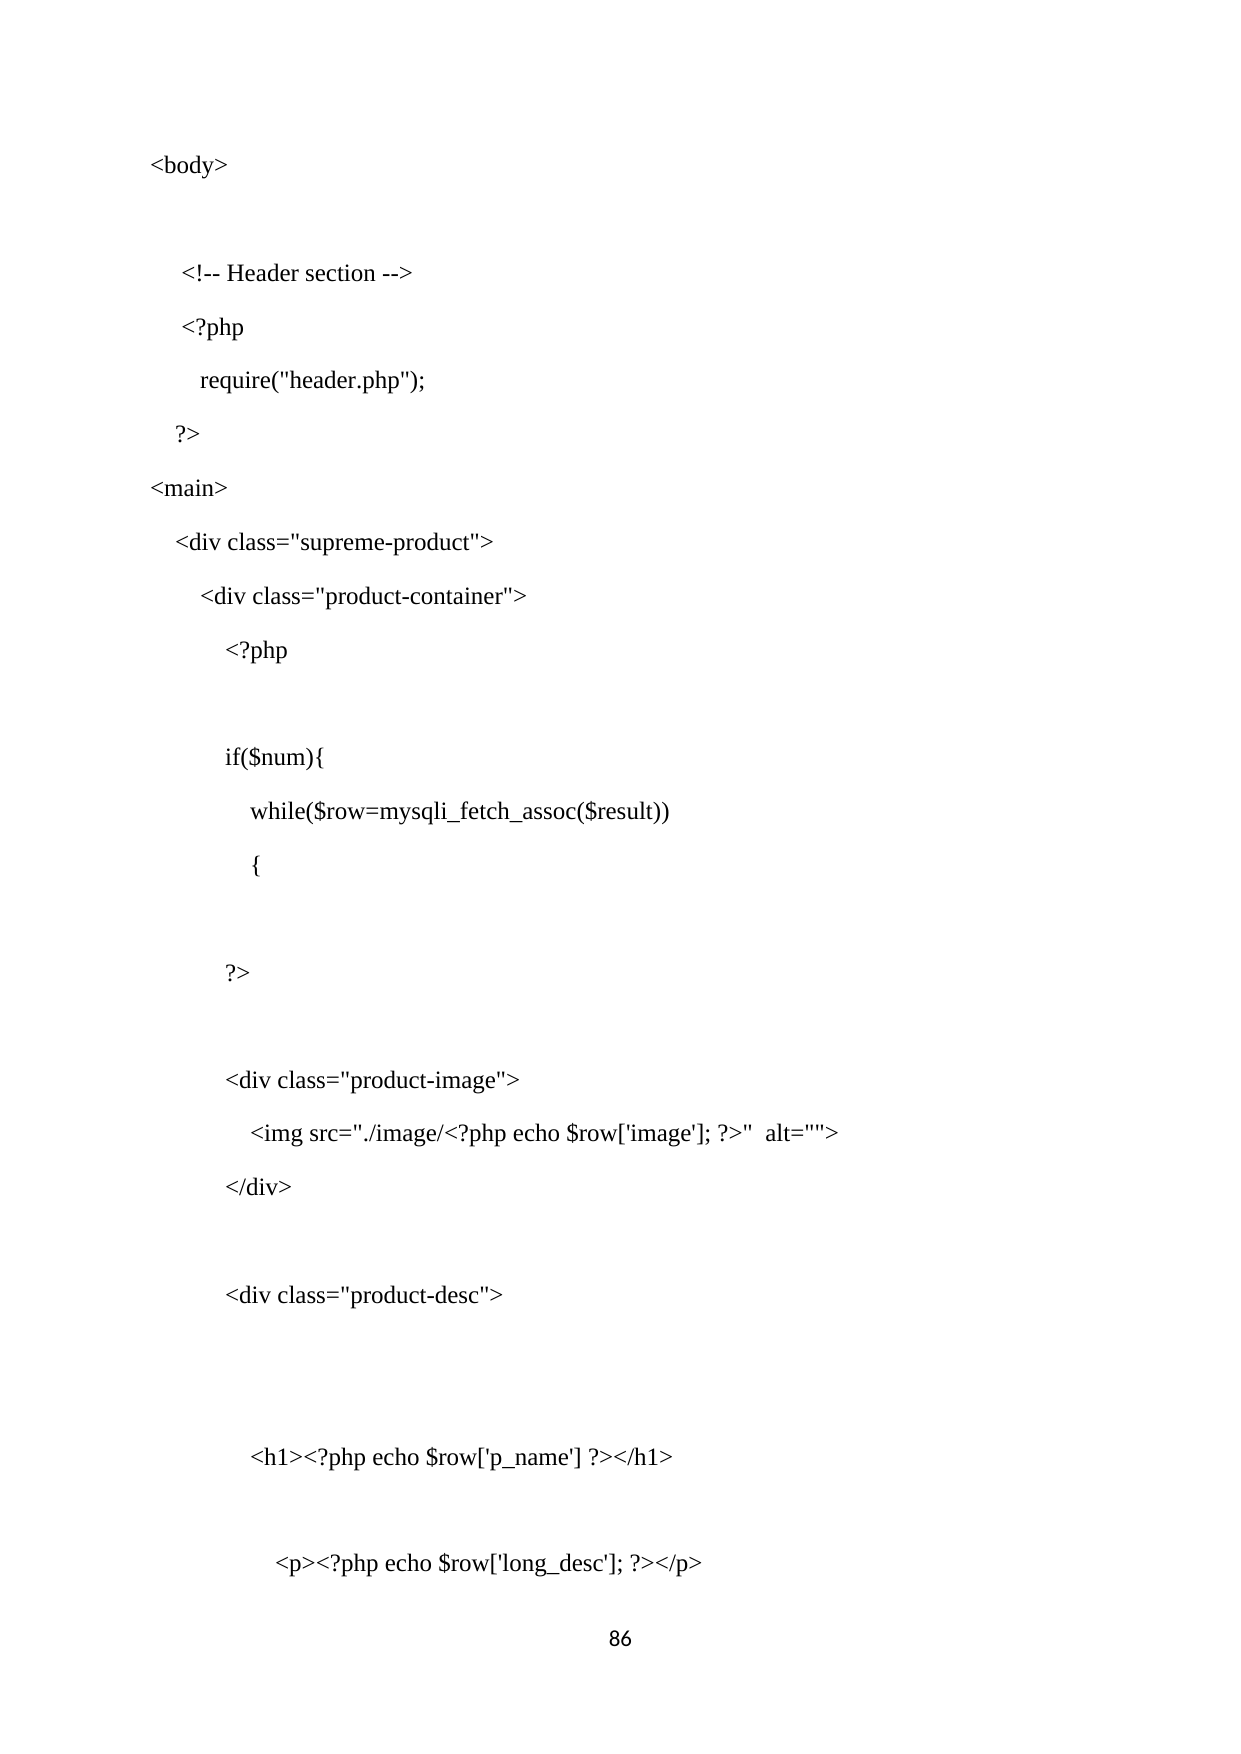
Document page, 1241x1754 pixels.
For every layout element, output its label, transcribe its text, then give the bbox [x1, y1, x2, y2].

text <?php [150, 312, 1090, 340]
text require("header.php"); [150, 365, 1090, 394]
text <body> [150, 150, 1090, 179]
text if($num){ [150, 742, 1090, 771]
text <div class="supreme-product"> [150, 527, 1090, 556]
text <main> [150, 473, 1090, 502]
text <img src="./image/<?php echo $row['image']; ?>" alt=""> [150, 1118, 1090, 1147]
text while($row=mysqli_fetch_assoc($result)) [150, 796, 1090, 825]
text ?> [150, 419, 1090, 448]
text <div class="product-image"> [150, 1065, 1090, 1093]
text <!-- Header section --> [150, 258, 1090, 286]
text <h1><?php echo $row['p_name'] ?></h1> [150, 1442, 1090, 1470]
text <?php [150, 635, 1090, 663]
text <div class="product-container"> [150, 581, 1090, 609]
text </div> [150, 1172, 1090, 1201]
text <div class="product-desc"> [150, 1280, 1090, 1309]
text { [150, 850, 1090, 879]
text <p><?php echo $row['long_desc']; ?></p> [150, 1548, 1090, 1577]
text ?> [150, 958, 1090, 987]
